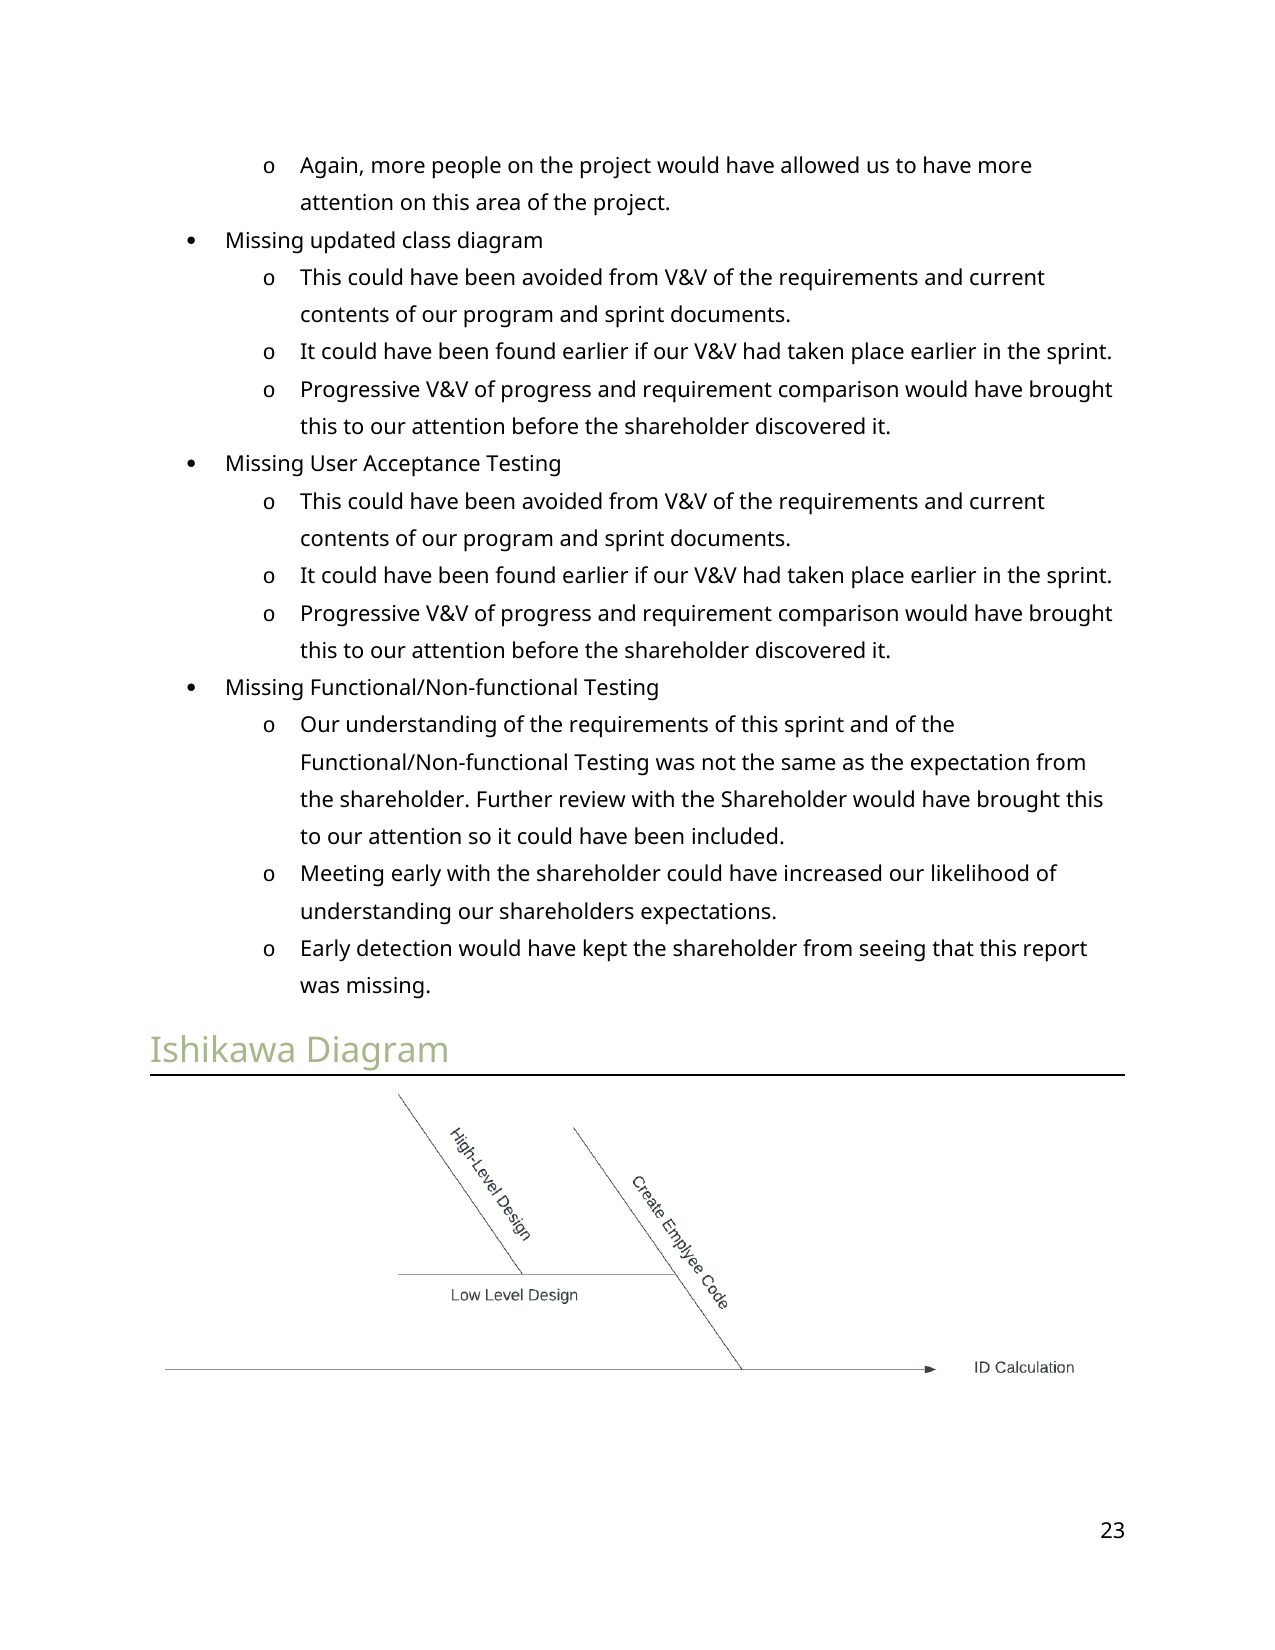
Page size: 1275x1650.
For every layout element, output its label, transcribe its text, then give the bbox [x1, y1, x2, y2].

list Missing User Acceptance Testing [187, 448, 1125, 478]
list Meeting early with the shareholder could have increased our likelihood of understanding our shareholders expectations. [262, 858, 1125, 926]
list Our understanding of the requirements of this sprint and of the Functional/Non-functional Testing was not the same as the expectation from the shareholder. Further review with the Shareholder would have brought this to our attention so it could have been included. [262, 709, 1125, 851]
list It could have been found earlier if our V&V had taken place earlier in the sprint. [262, 336, 1125, 366]
picture [150, 1079, 1125, 1405]
subtitle Ishikawa Diagram [150, 1024, 1125, 1074]
list Early detection would have kept the shareholder from seeing that this report was missing. [262, 933, 1125, 1000]
list Again, more people on the project would have allowed us to have more attention on this area of the project. [262, 150, 1125, 217]
list Missing updated class diagram [187, 224, 1125, 254]
list This could have been avoided from V&V of the requirements and current contents of our program and sprint documents. [262, 262, 1125, 329]
list It could have been found earlier if our V&V had taken place earlier in the sprint. [262, 560, 1125, 590]
list Missing Functional/Non-functional Testing [187, 672, 1125, 702]
list This could have been avoided from V&V of the requirements and current contents of our program and sprint documents. [262, 486, 1125, 553]
list Progressive V&V of progress and requirement comparison would have brought this to our attention before the shareholder discovered it. [262, 374, 1125, 441]
list Progressive V&V of progress and requirement comparison would have brought this to our attention before the shareholder discovered it. [262, 598, 1125, 665]
